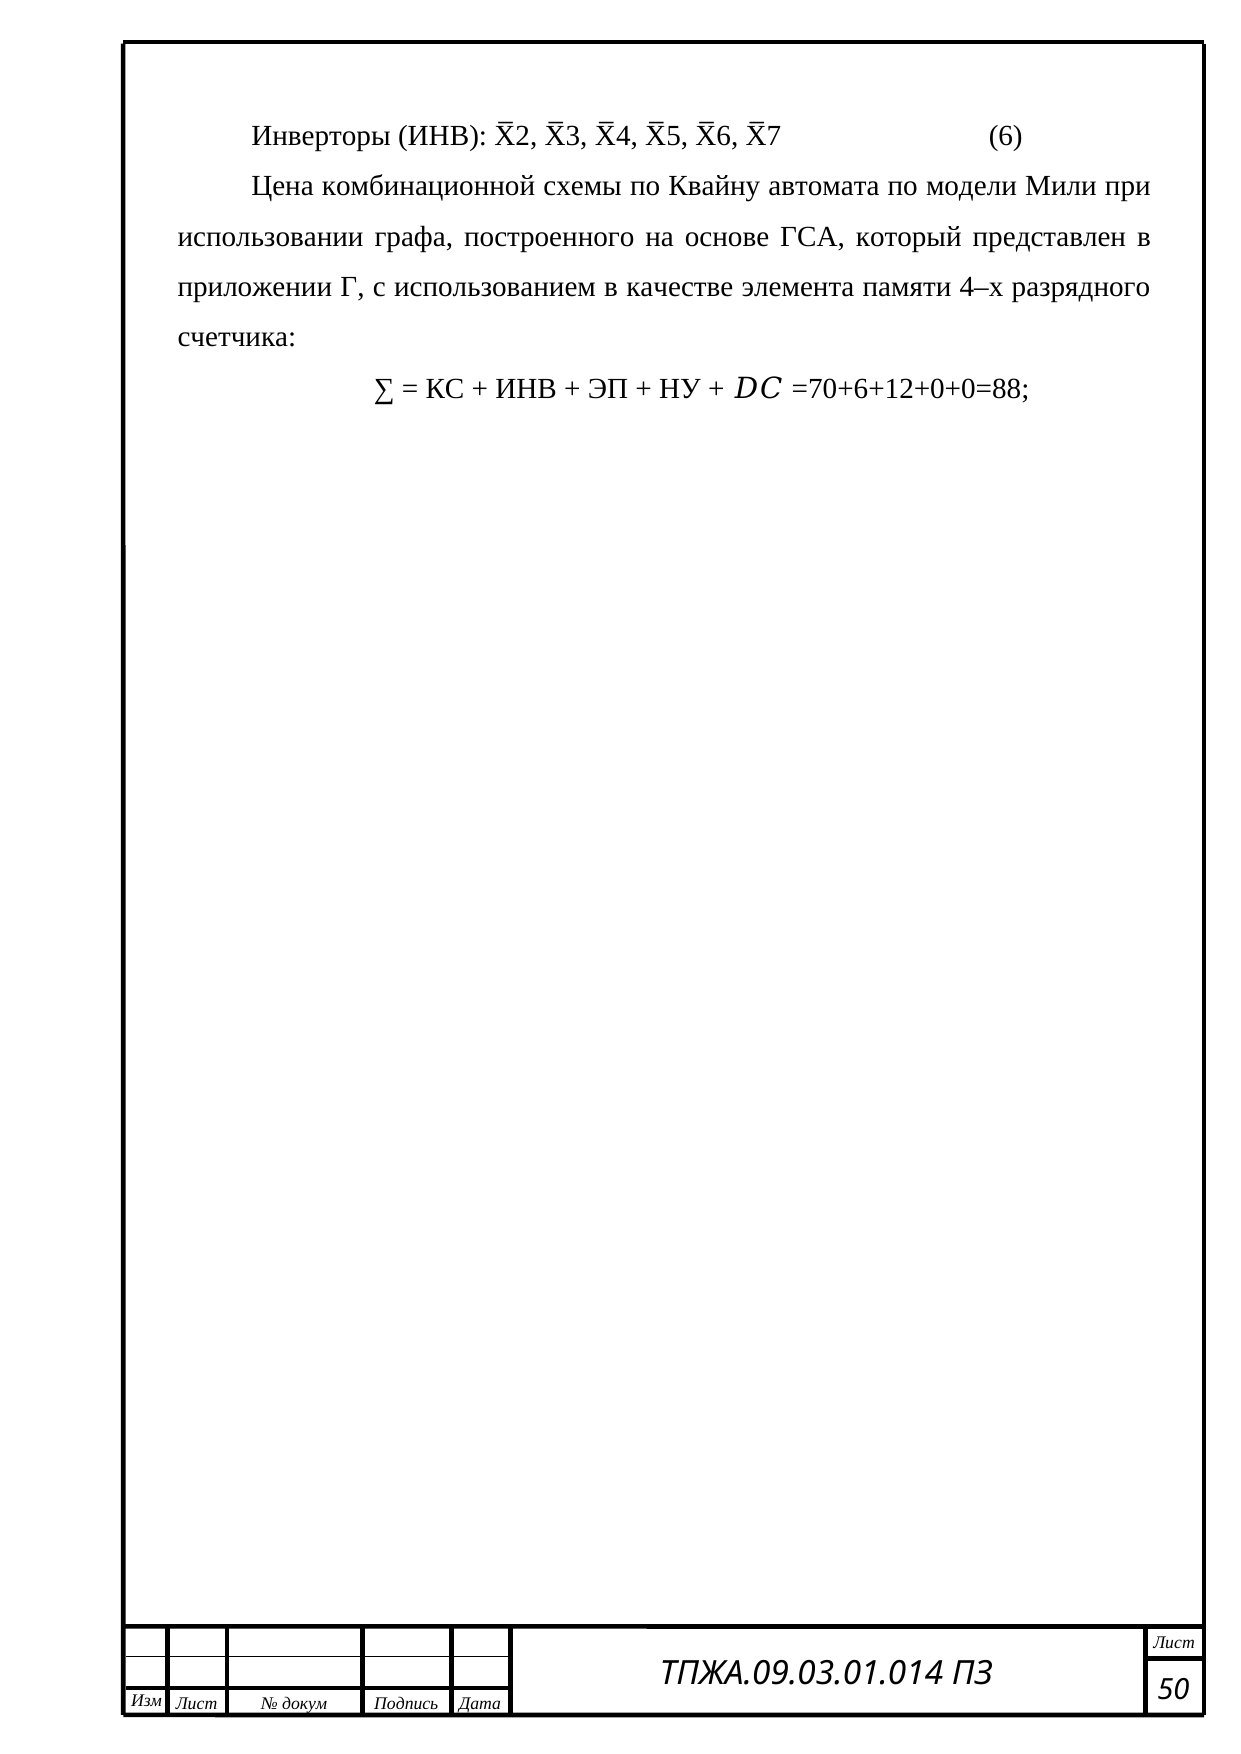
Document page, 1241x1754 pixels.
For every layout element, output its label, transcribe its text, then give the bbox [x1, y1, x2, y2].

text Цена комбинационной схемы по Квайну автомата по модели Мили при использовании графа, построенного на основе ГСА, который представлен в приложении Г, с использованием в качестве элемента памяти 4–х разрядного счетчика: [177, 168, 1152, 353]
text Инверторы (ИНВ): X̅2, X̅3, X̅4, X̅5, X̅6, X̅7 (6) [177, 118, 1152, 152]
text ∑ = КС + ИНВ + ЭП + НУ + 𝐷𝐶 =70+6+12+0+0=88; [177, 370, 1152, 405]
